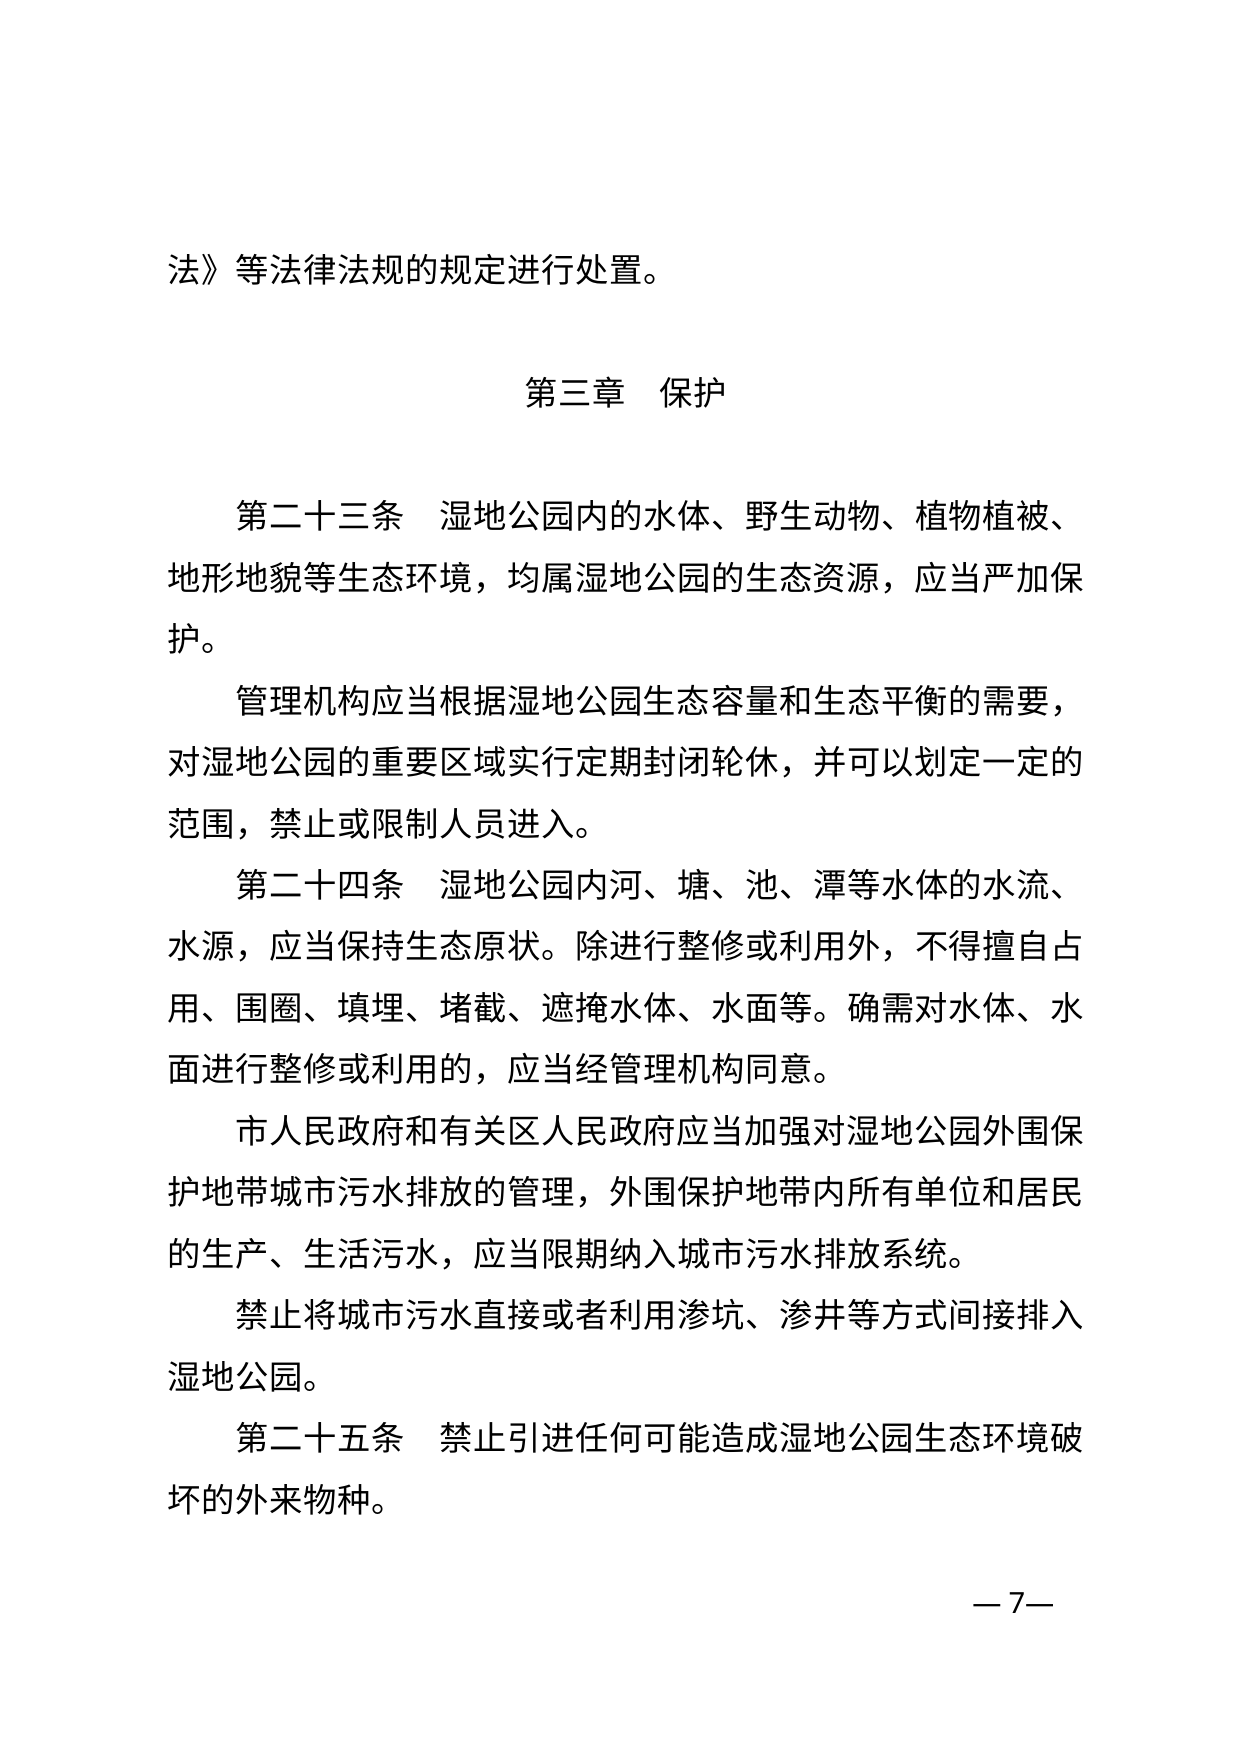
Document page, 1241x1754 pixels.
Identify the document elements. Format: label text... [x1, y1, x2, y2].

text 第二十三条 湿地公园内的水体、野生动物、植物植被、地形地貌等生态环境，均属湿地公园的生态资源，应当严加保护。 [168, 483, 1084, 668]
text 市人民政府和有关区人民政府应当加强对湿地公园外围保护地带城市污水排放的管理，外围保护地带内所有单位和居民的生产、生活污水，应当限期纳入城市污水排放系统。 [168, 1098, 1084, 1282]
text 第三章 保护 [168, 361, 1084, 422]
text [168, 238, 1084, 299]
text 第二十四条 湿地公园内河、塘、池、潭等水体的水流、水源，应当保持生态原状。除进行整修或利用外，不得擅自占用、围圈、填埋、堵截、遮掩水体、水面等。确需对水体、水面进行整修或利用的，应当经管理机构同意。 [168, 852, 1084, 1098]
text 管理机构应当根据湿地公园生态容量和生态平衡的需要，对湿地公园的重要区域实行定期封闭轮休，并可以划定一定的范围，禁止或限制人员进入。 [168, 668, 1084, 852]
text 第二十五条 禁止引进任何可能造成湿地公园生态环境破坏的外来物种。 [168, 1405, 1084, 1528]
text 禁止将城市污水直接或者利用渗坑、渗井等方式间接排入湿地公园。 [168, 1282, 1084, 1405]
